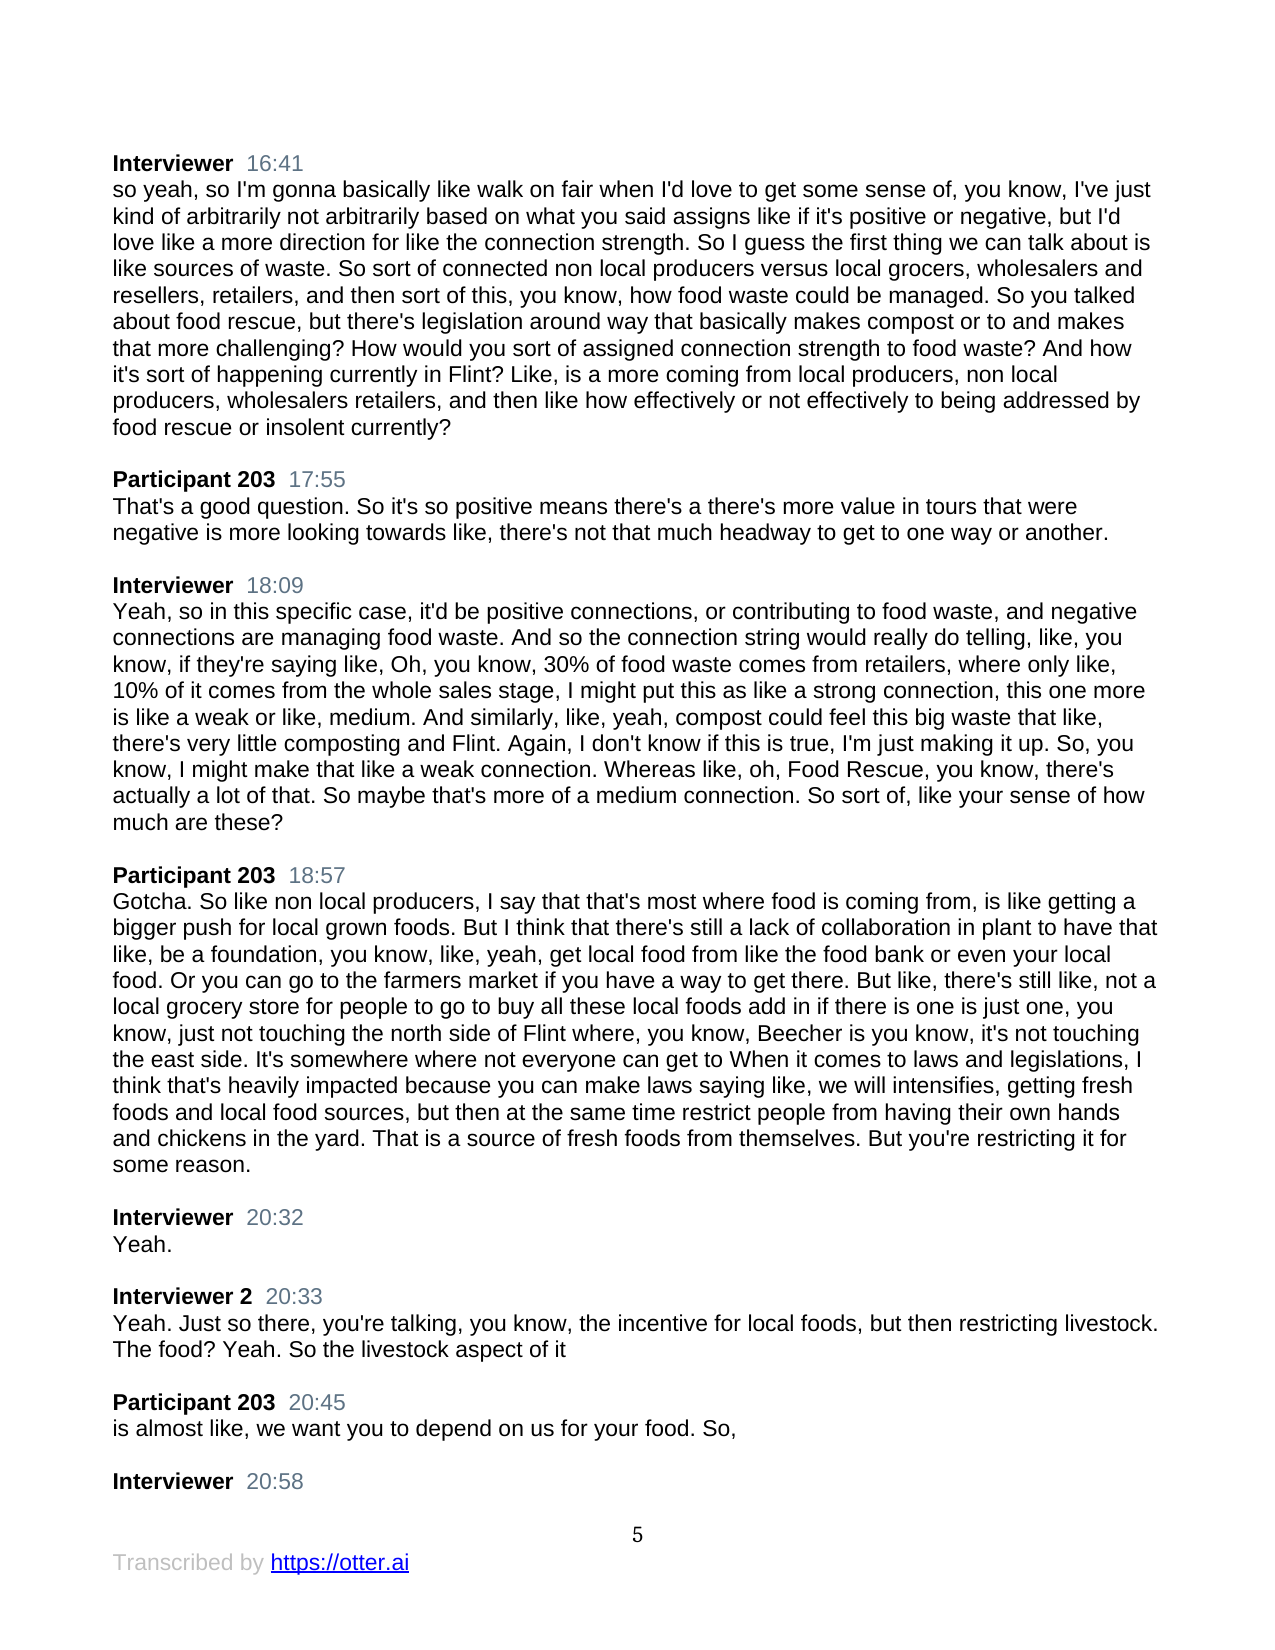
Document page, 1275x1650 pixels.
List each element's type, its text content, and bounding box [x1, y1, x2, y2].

text Participant 203 20:45 [112, 1389, 1162, 1415]
text That's a good question. So it's so positive means there's a there's more value in tours that were negative is more looking towards like, there's not that much headway to get to one way or another. [112, 493, 1162, 545]
text so yeah, so I'm gonna basically like walk on fair when I'd love to get some sense of, you know, I've just kind of arbitrarily not arbitrarily based on what you said assigns like if it's positive or negative, but I'd love like a more direction for like the connection strength. So I guess the first thing we can talk about is like sources of waste. So sort of connected non local producers versus local grocers, wholesalers and resellers, retailers, and then sort of this, you know, how food waste could be managed. So you talked about food rescue, but there's legislation around way that basically makes compost or to and makes that more challenging? How would you sort of assigned connection strength to food waste? And how it's sort of happening currently in Flint? Like, is a more coming from local producers, non local producers, wholesalers retailers, and then like how effectively or not effectively to being addressed by food rescue or insolent currently? [112, 176, 1162, 440]
text Interviewer 16:41 [112, 150, 1162, 176]
text Interviewer 18:09 [112, 572, 1162, 598]
text Yeah. Just so there, you're talking, you know, the incentive for local foods, but then restricting livestock. The food? Yeah. So the livestock aspect of it [112, 1309, 1162, 1362]
text Participant 203 17:55 [112, 466, 1162, 493]
text Interviewer 2 20:33 [112, 1283, 1162, 1309]
text Interviewer 20:32 [112, 1204, 1162, 1231]
text Yeah. [112, 1231, 1162, 1257]
text Yeah, so in this specific case, it'd be positive connections, or contributing to food waste, and negative connections are managing food waste. And so the connection string would really do telling, like, you know, if they're saying like, Oh, you know, 30% of food waste comes from retailers, where only like, 10% of it comes from the whole sales stage, I might put this as like a strong connection, this one more is like a weak or like, medium. And similarly, like, yeah, compost could feel this big waste that like, there's very little composting and Flint. Again, I don't know if this is true, I'm just making it up. So, you know, I might make that like a weak connection. Whereas like, oh, Food Rescue, you know, there's actually a lot of that. So maybe that's more of a medium connection. So sort of, like your sense of how much are these? [112, 598, 1162, 835]
text Gotcha. So like non local producers, I say that that's most where food is coming from, is like getting a bigger push for local grown foods. But I think that there's still a lack of collaboration in plant to have that like, be a foundation, you know, like, yeah, get local food from like the food bank or even your local food. Or you can go to the farmers market if you have a way to get there. But like, there's still like, not a local grocery store for people to go to buy all these local foods add in if there is one is just one, you know, just not touching the north side of Flint where, you know, Beecher is you know, it's not touching the east side. It's somewhere where not everyone can get to When it comes to laws and legislations, I think that's heavily impacted because you can make laws saying like, we will intensifies, getting fresh foods and local food sources, but then at the same time restrict people from having their own hands and chickens in the yard. That is a source of fresh foods from themselves. But you're restricting it for some reason. [112, 888, 1162, 1178]
text Interviewer 20:58 [112, 1468, 1162, 1494]
text Participant 203 18:57 [112, 862, 1162, 888]
text is almost like, we want you to depend on us for your food. So, [112, 1415, 1162, 1441]
